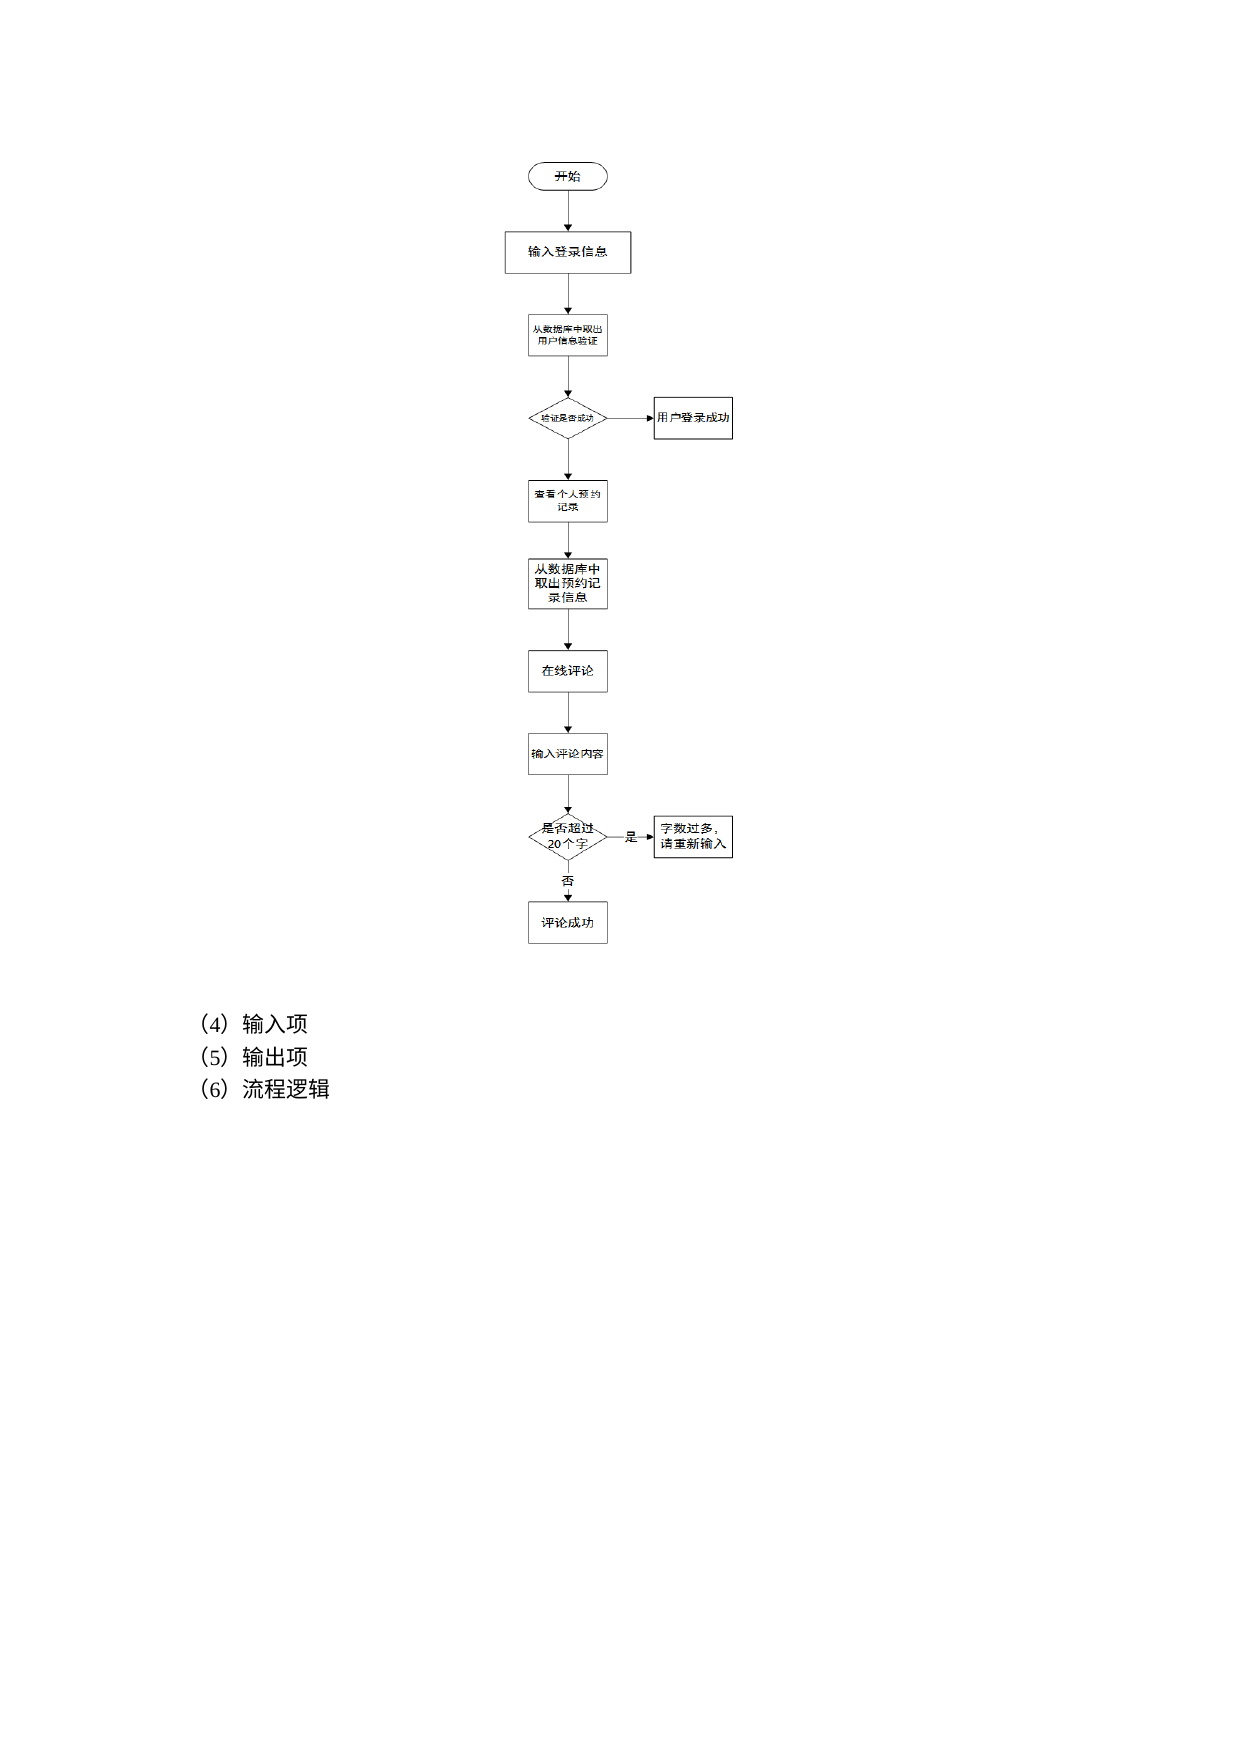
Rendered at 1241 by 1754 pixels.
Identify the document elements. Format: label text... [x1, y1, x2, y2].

picture [504, 162, 736, 944]
text （5）输出项 [187, 1039, 1053, 1072]
text （6）流程逻辑 [187, 1072, 1053, 1104]
text （4）输入项 [187, 1007, 1053, 1039]
